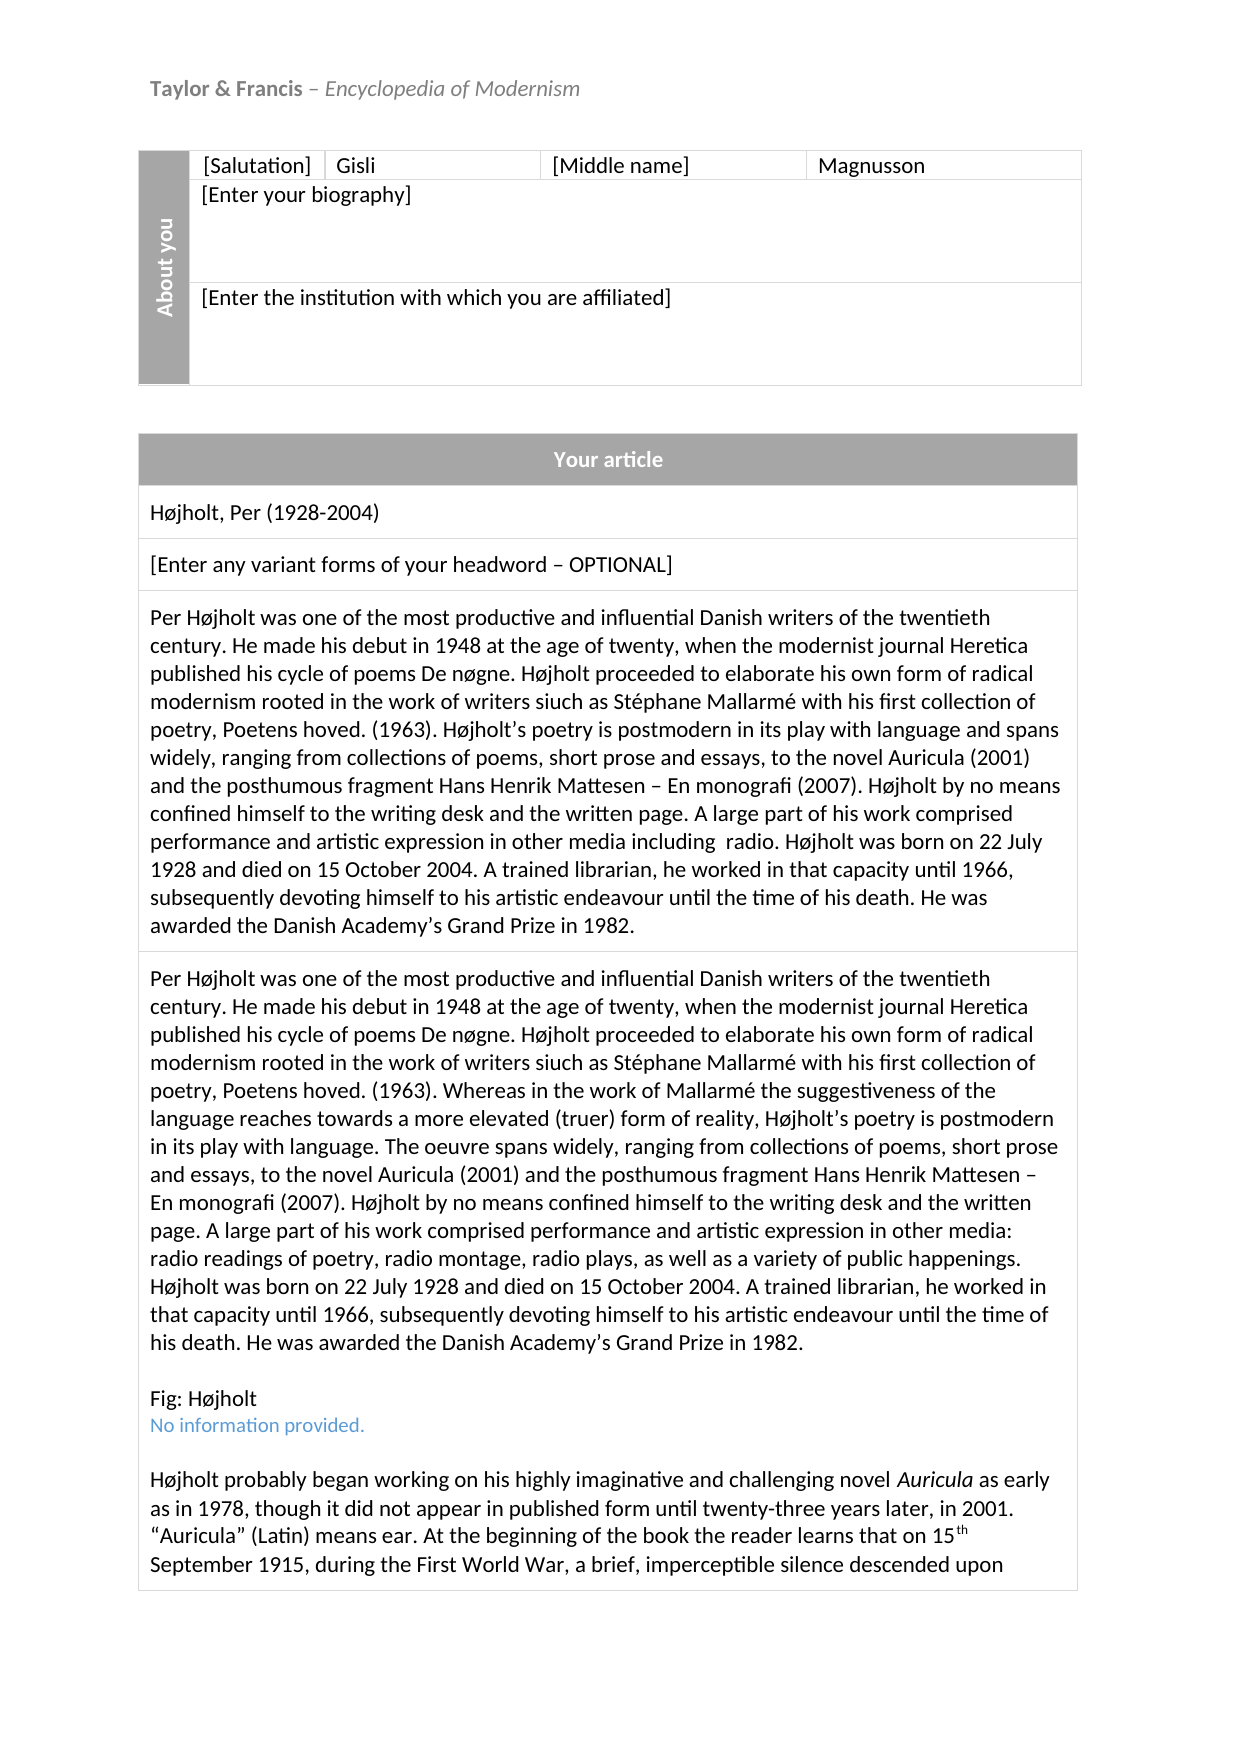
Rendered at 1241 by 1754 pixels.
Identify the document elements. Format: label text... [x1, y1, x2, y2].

table_header About you [139, 151, 189, 384]
table_header Your article [139, 434, 1077, 485]
